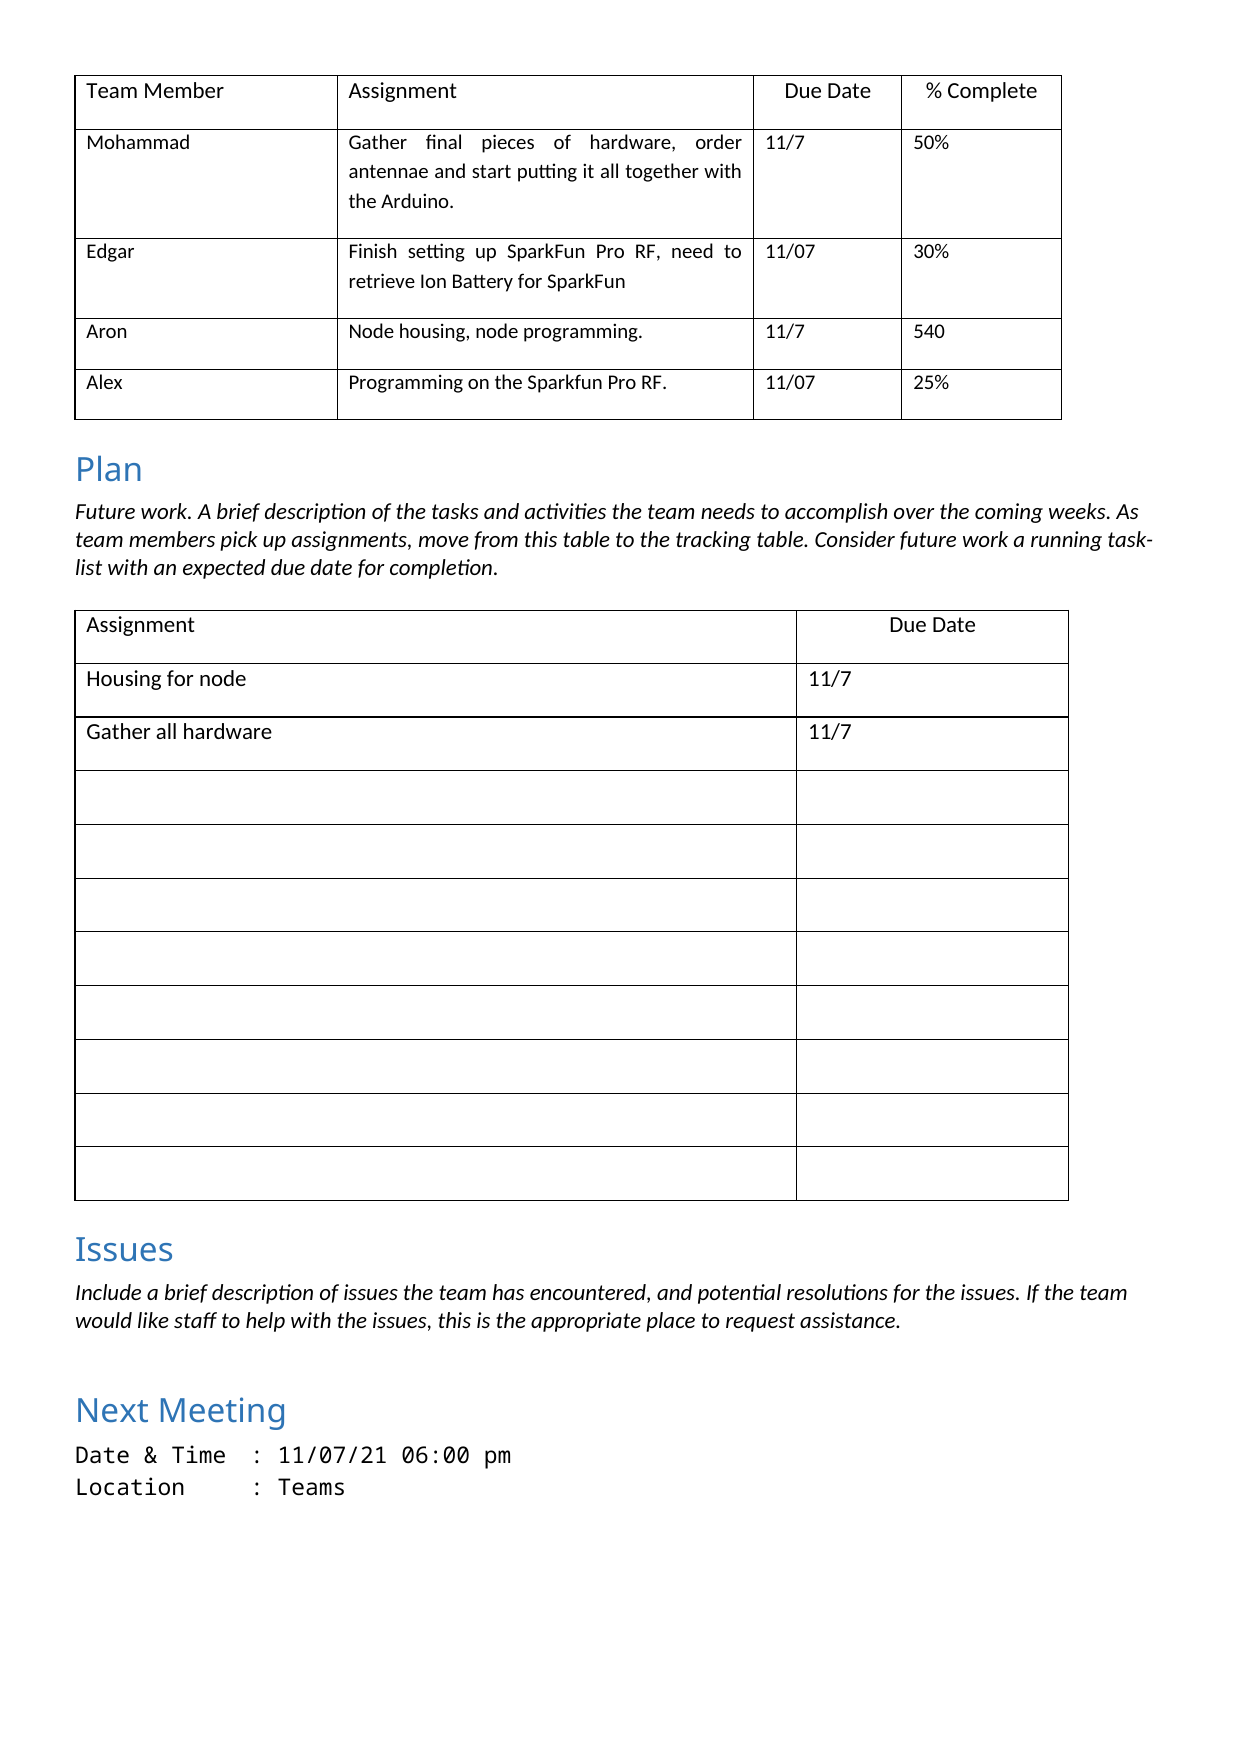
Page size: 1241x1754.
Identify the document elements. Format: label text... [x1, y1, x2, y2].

table_cell [797, 986, 1068, 1039]
table_cell [76, 1094, 796, 1146]
table_header Assignment [76, 611, 796, 663]
table_cell [797, 1147, 1068, 1200]
subtitle Issues [75, 1226, 1165, 1271]
table_cell Mohammad [76, 130, 337, 238]
table_cell Programming on the Sparkfun Pro RF. [338, 370, 753, 419]
table_cell 11/7 [754, 130, 901, 238]
table_cell Finish setting up SparkFun Pro RF, need to retrieve Ion Battery for SparkFun [338, 239, 753, 318]
table_cell Gather all hardware [76, 718, 796, 770]
table_cell Aron [76, 319, 337, 368]
table_header Due Date [797, 611, 1068, 663]
table_cell 11/7 [797, 664, 1068, 716]
table_header Team Member [76, 76, 337, 128]
text Include a brief description of issues the team has encountered, and potential resolutions for the issues. If the team would like staff to help with the issues, this is the appropriate place to request assistance. [75, 1278, 1165, 1334]
table_header Due Date [754, 76, 901, 128]
table_cell [76, 1040, 796, 1092]
table_cell [797, 932, 1068, 985]
table_cell 11/07 [754, 370, 901, 419]
subtitle Plan [75, 445, 1165, 491]
table_cell [797, 771, 1068, 824]
table_cell [76, 986, 796, 1039]
table_cell [797, 825, 1068, 877]
table_cell Housing for node [76, 664, 796, 716]
table_cell 25% [902, 370, 1061, 419]
table_cell 50% [902, 130, 1061, 238]
table_cell [797, 1040, 1068, 1092]
text Future work. A brief description of the tasks and activities the team needs to accomplish over the coming weeks. As team members pick up assignments, move from this table to the tracking table. Consider future work a running task-list with an expected due date for completion. [75, 497, 1165, 582]
table_header % Complete [902, 76, 1061, 128]
table_cell 11/7 [754, 319, 901, 368]
table_cell Node housing, node programming. [338, 319, 753, 368]
table_cell [797, 1094, 1068, 1146]
table_cell 540 [902, 319, 1061, 368]
text Date & Time : 11/07/21 06:00 pm [75, 1439, 1165, 1471]
table_cell Edgar [76, 239, 337, 318]
table_cell [76, 771, 796, 824]
table_cell 30% [902, 239, 1061, 318]
subtitle Next Meeting [75, 1387, 1165, 1433]
table_cell [76, 825, 796, 877]
table_cell Alex [76, 370, 337, 419]
table_cell [797, 879, 1068, 931]
table_cell [76, 879, 796, 931]
table_cell Gather final pieces of hardware, order antennae and start putting it all together with the Arduino. [338, 130, 753, 238]
table_cell [76, 932, 796, 985]
table_cell 11/07 [754, 239, 901, 318]
table_cell 11/7 [797, 718, 1068, 770]
table_header Assignment [338, 76, 753, 128]
table_cell [76, 1147, 796, 1200]
text Location : Teams [75, 1471, 1165, 1502]
